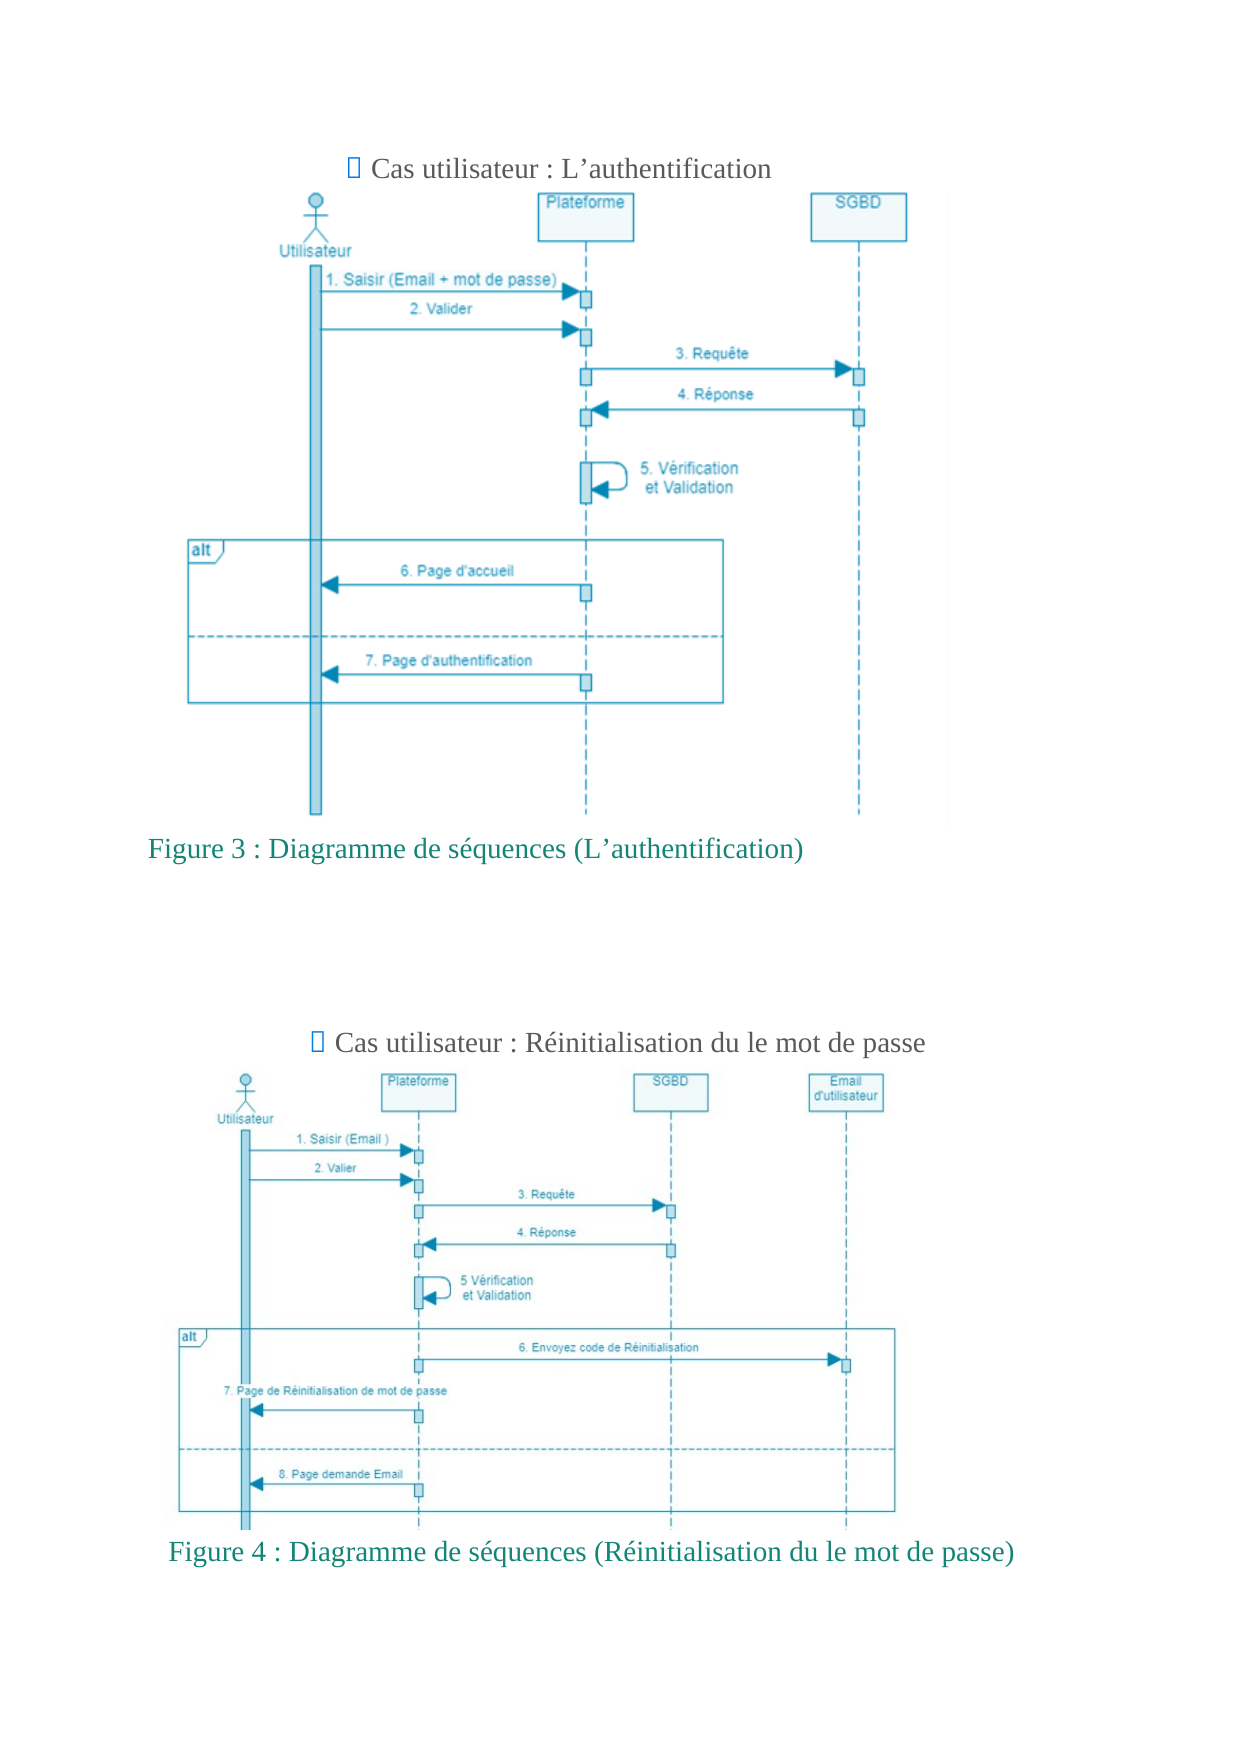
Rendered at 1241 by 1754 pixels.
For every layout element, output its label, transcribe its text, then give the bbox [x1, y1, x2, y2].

text Figure 3 : Diagramme de séquences (L’authentification) [148, 831, 1093, 864]
text Figure 4 : Diagramme de séquences (Réinitialisation du le mot de passe) [168, 1534, 1093, 1568]
picture [147, 190, 948, 827]
text  Cas utilisateur : L’authentification [151, 148, 966, 187]
text  Cas utilisateur : Réinitialisation du le mot de passe [309, 1021, 1093, 1061]
picture [147, 1066, 927, 1530]
